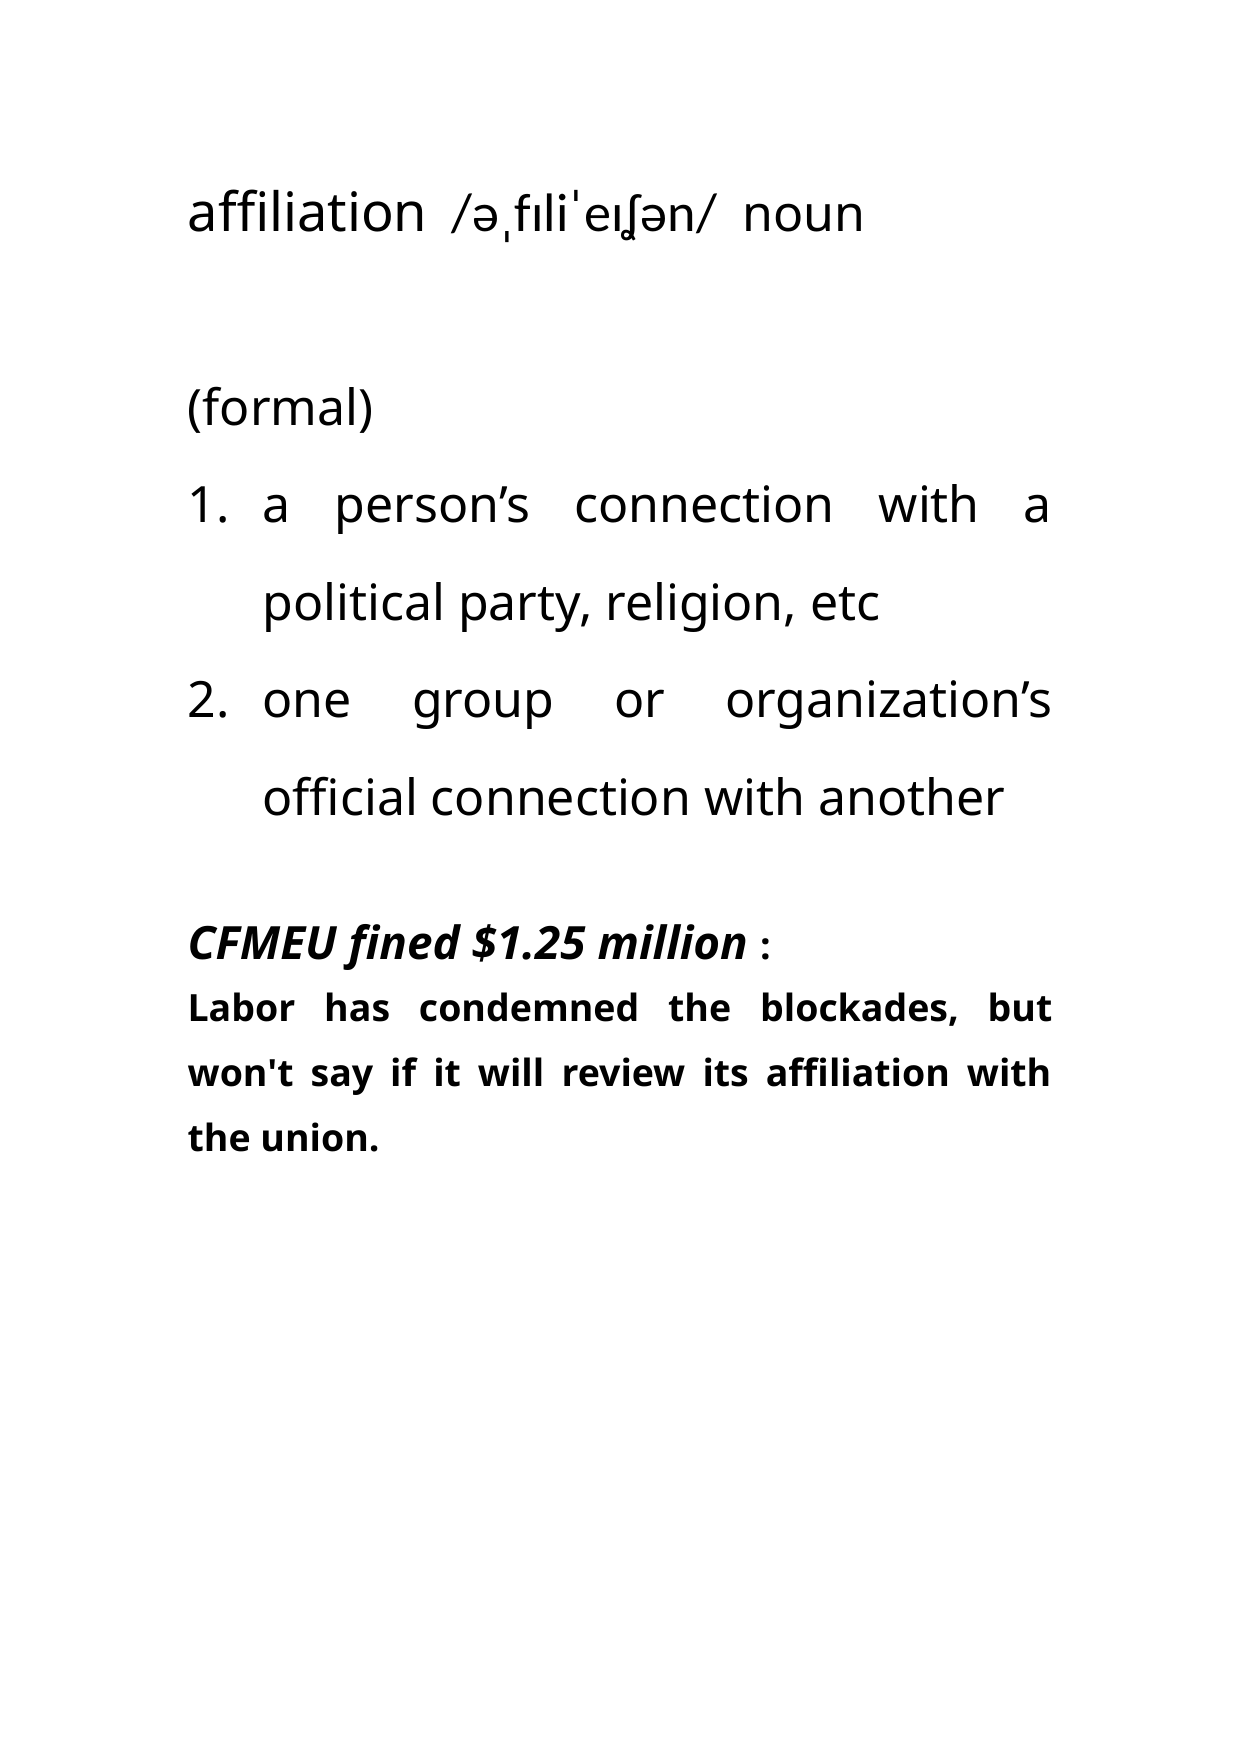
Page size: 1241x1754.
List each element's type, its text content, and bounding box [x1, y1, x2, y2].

text (formal) [187, 357, 1053, 454]
text Labor has condemned the blockades, but won't say if it will review its affiliation with the union. [187, 974, 1053, 1169]
text affiliation /əˌfɪliˈeɪʆən/ noun [187, 162, 1053, 259]
text CFMEU fined $1.25 million : [187, 909, 1053, 974]
list a person’s connection with a political party, religion, etc [187, 454, 1053, 649]
list one group or organization’s official connection with another [187, 649, 1053, 844]
